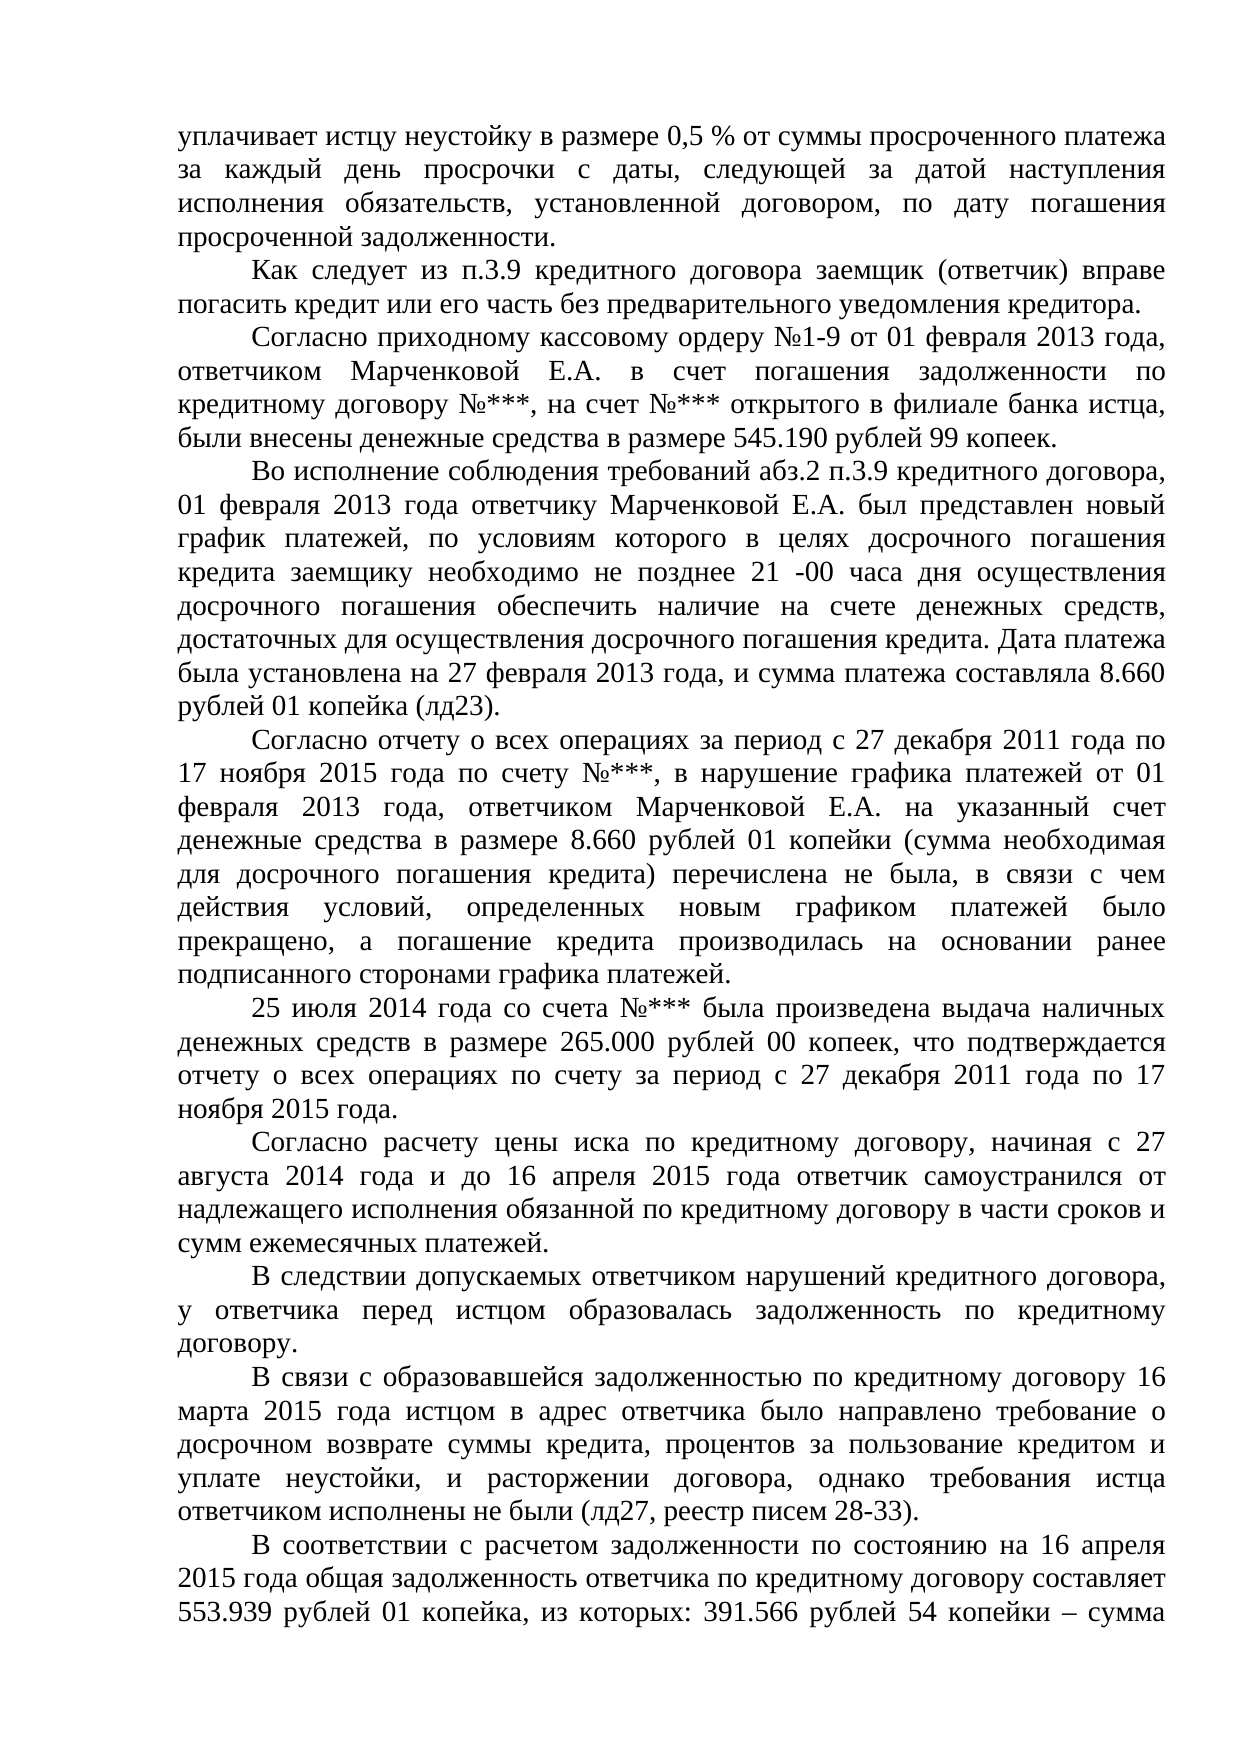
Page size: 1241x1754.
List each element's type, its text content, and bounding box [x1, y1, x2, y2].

text В связи с образовавшейся задолженностью по кредитному договору 16 марта 2015 года истцом в адрес ответчика было направлено требование о досрочном возврате суммы кредита, процентов за пользование кредитом и уплате неустойки, и расторжении договора, однако требования истца ответчиком исполнены не были (лд27, реестр писем 28-33). [177, 1359, 1167, 1527]
text Согласно приходному кассовому ордеру №1-9 от 01 февраля 2013 года, ответчиком Марченковой Е.А. в счет погашения задолженности по кредитному договору №***, на счет №*** открытого в филиале банка истца, были внесены денежные средства в размере 545.190 рублей 99 копеек. [177, 319, 1167, 453]
text 25 июля 2014 года со счета №*** была произведена выдача наличных денежных средств в размере 265.000 рублей 00 копеек, что подтверждается отчету о всех операциях по счету за период с 27 декабря 2011 года по 17 ноября 2015 года. [177, 990, 1167, 1124]
text Как следует из п.3.9 кредитного договора заемщик (ответчик) вправе погасить кредит или его часть без предварительного уведомления кредитора. [177, 252, 1167, 319]
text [177, 1527, 1167, 1627]
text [177, 118, 1167, 252]
text Во исполнение соблюдения требований абз.2 п.3.9 кредитного договора, 01 февраля 2013 года ответчику Марченковой Е.А. был представлен новый график платежей, по условиям которого в целях досрочного погашения кредита заемщику необходимо не позднее 21 -00 часа дня осуществления досрочного погашения обеспечить наличие на счете денежных средств, достаточных для осуществления досрочного погашения кредита. Дата платежа была установлена на 27 февраля 2013 года, и сумма платежа составляла 8.660 рублей 01 копейка (лд23). [177, 453, 1167, 722]
text В следствии допускаемых ответчиком нарушений кредитного договора, у ответчика перед истцом образовалась задолженность по кредитному договору. [177, 1258, 1167, 1359]
text Согласно расчету цены иска по кредитному договору, начиная с 27 августа 2014 года и до 16 апреля 2015 года ответчик самоустранился от надлежащего исполнения обязанной по кредитному договору в части сроков и сумм ежемесячных платежей. [177, 1124, 1167, 1258]
text Согласно отчету о всех операциях за период с 27 декабря 2011 года по 17 ноября 2015 года по счету №***, в нарушение графика платежей от 01 февраля 2013 года, ответчиком Марченковой Е.А. на указанный счет денежные средства в размере 8.660 рублей 01 копейки (сумма необходимая для досрочного погашения кредита) перечислена не была, в связи с чем действия условий, определенных новым графиком платежей было прекращено, а погашение кредита производилась на основании ранее подписанного сторонами графика платежей. [177, 722, 1167, 990]
